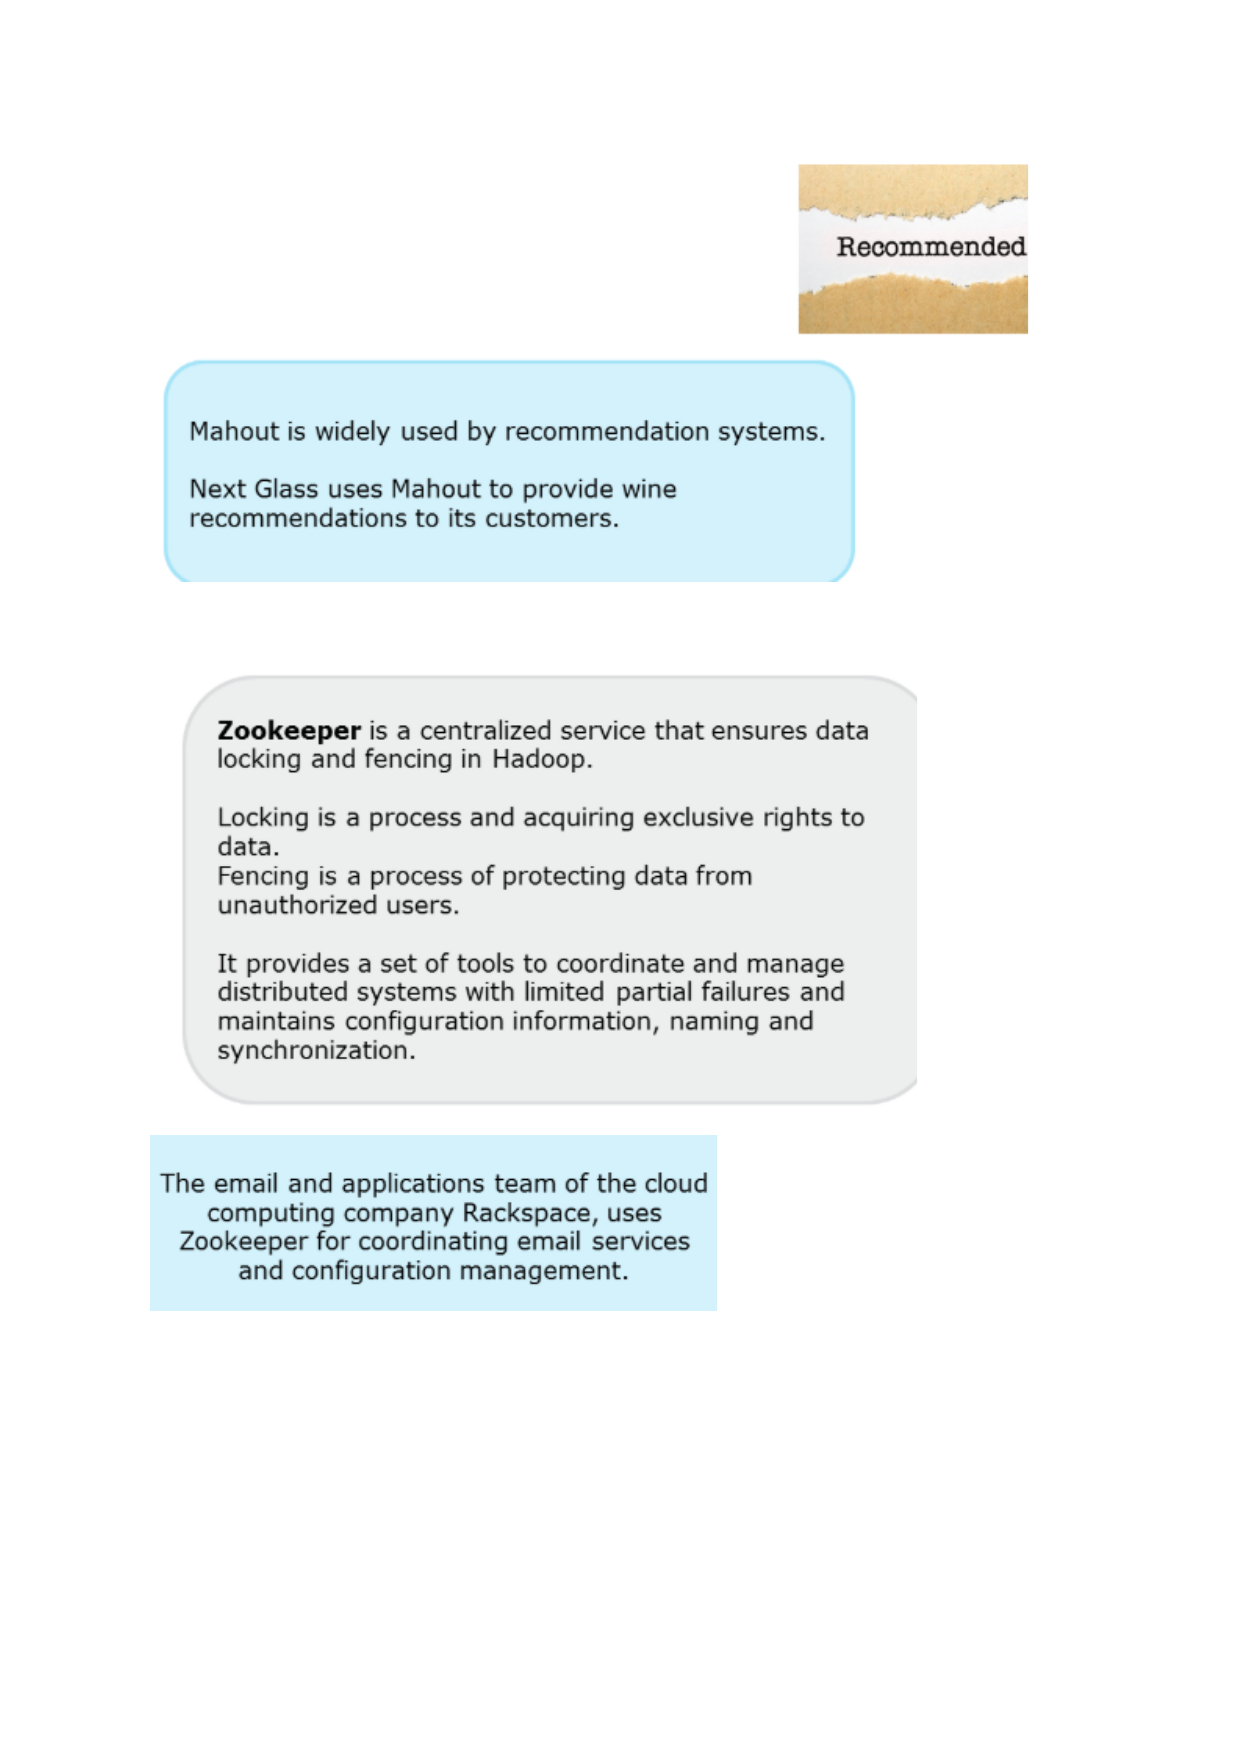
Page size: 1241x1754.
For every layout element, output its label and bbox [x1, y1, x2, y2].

picture [150, 150, 1029, 582]
picture [150, 660, 918, 1117]
picture [150, 1135, 718, 1311]
